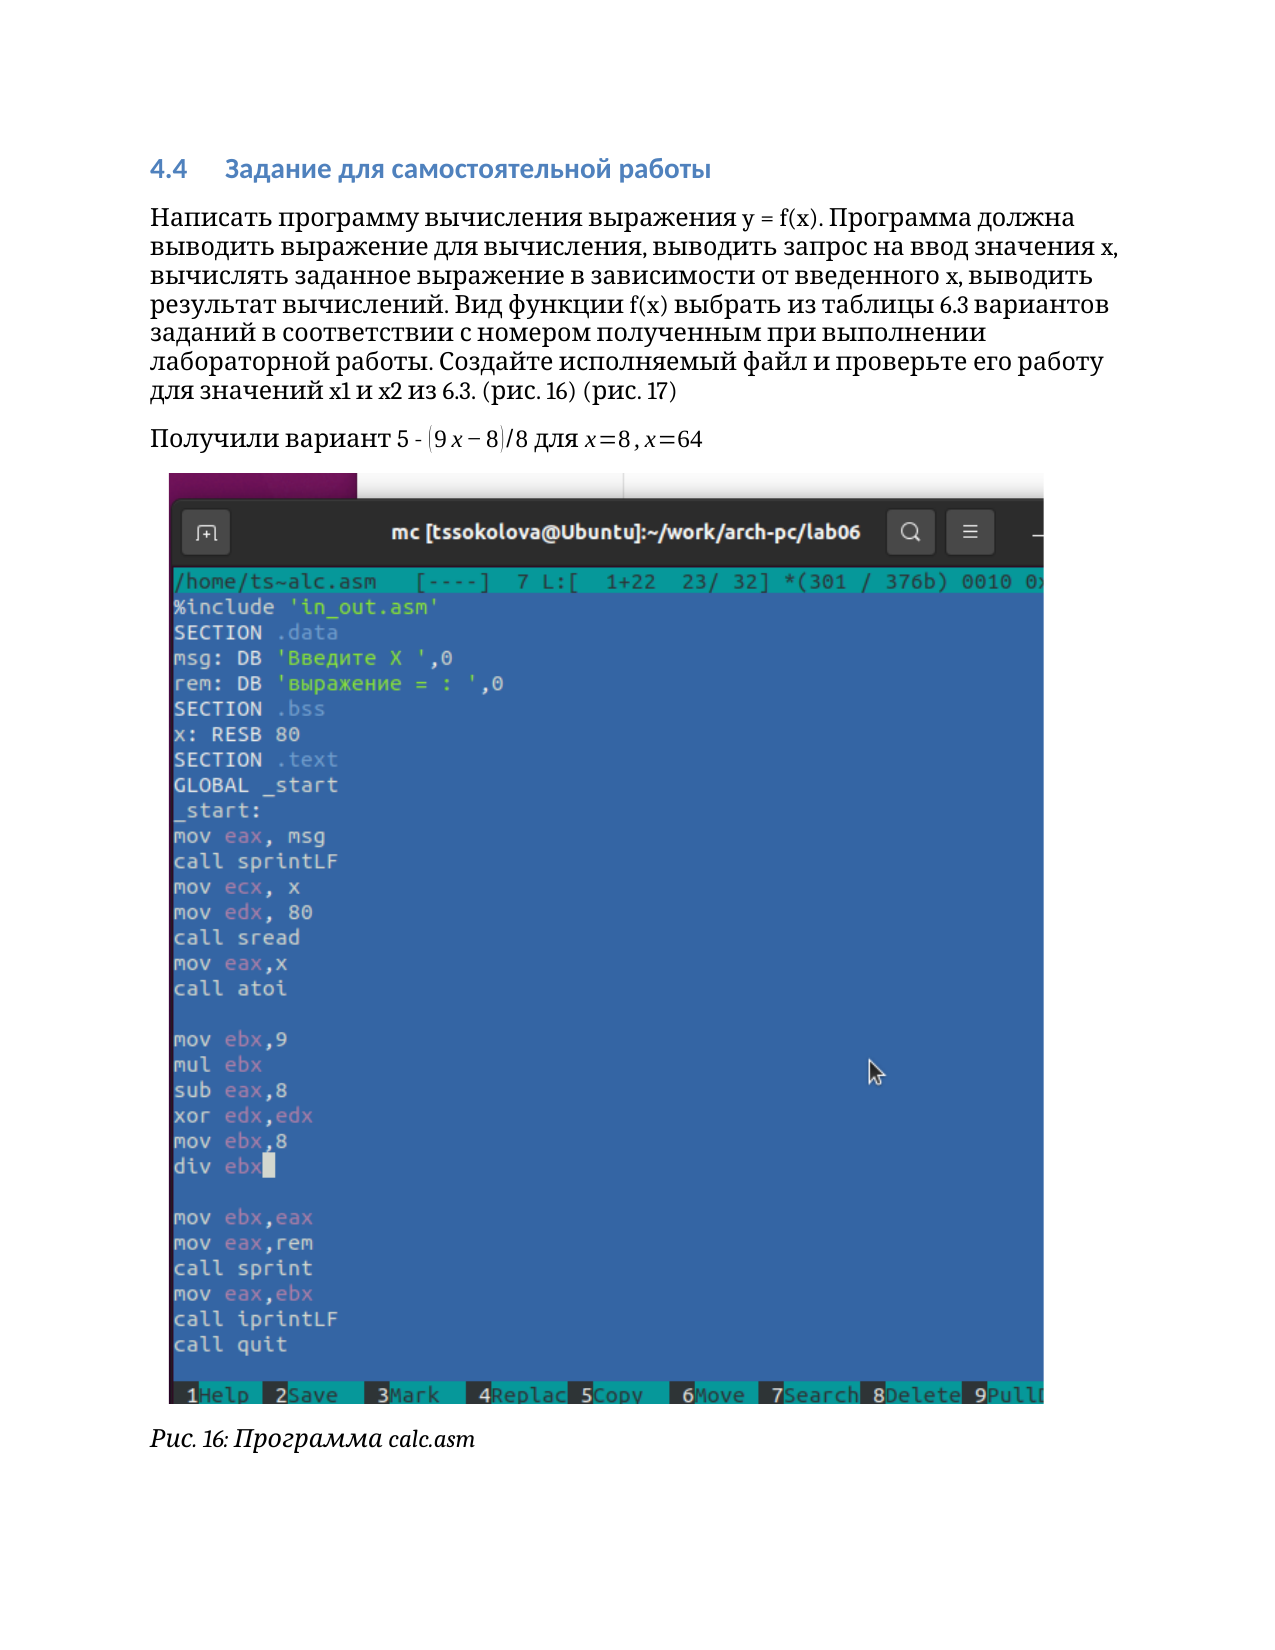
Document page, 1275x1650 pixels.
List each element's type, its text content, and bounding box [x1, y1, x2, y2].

subtitle 4.4 Задание для самостоятельной работы [150, 150, 1125, 186]
text Рис. 16: Программа calc.asm [150, 1425, 1125, 1453]
text Получили вариант 5 - для [150, 424, 1125, 455]
text Написать программу вычисления выражения y = f(x). Программа должна выводить выражение для вычисления, выводить запрос на ввод значения x, вычислять заданное выражение в зависимости от введенного x, выводить результат вычислений. Вид функции f(x) выбрать из таблицы 6.3 вариантов заданий в соответствии с номером полученным при выполнении лабораторной работы. Создайте исполняемый файл и проверьте его работу для значений x1 и x2 из 6.3. (рис. 16) (рис. 17) [150, 204, 1125, 406]
picture [168, 473, 1044, 1404]
